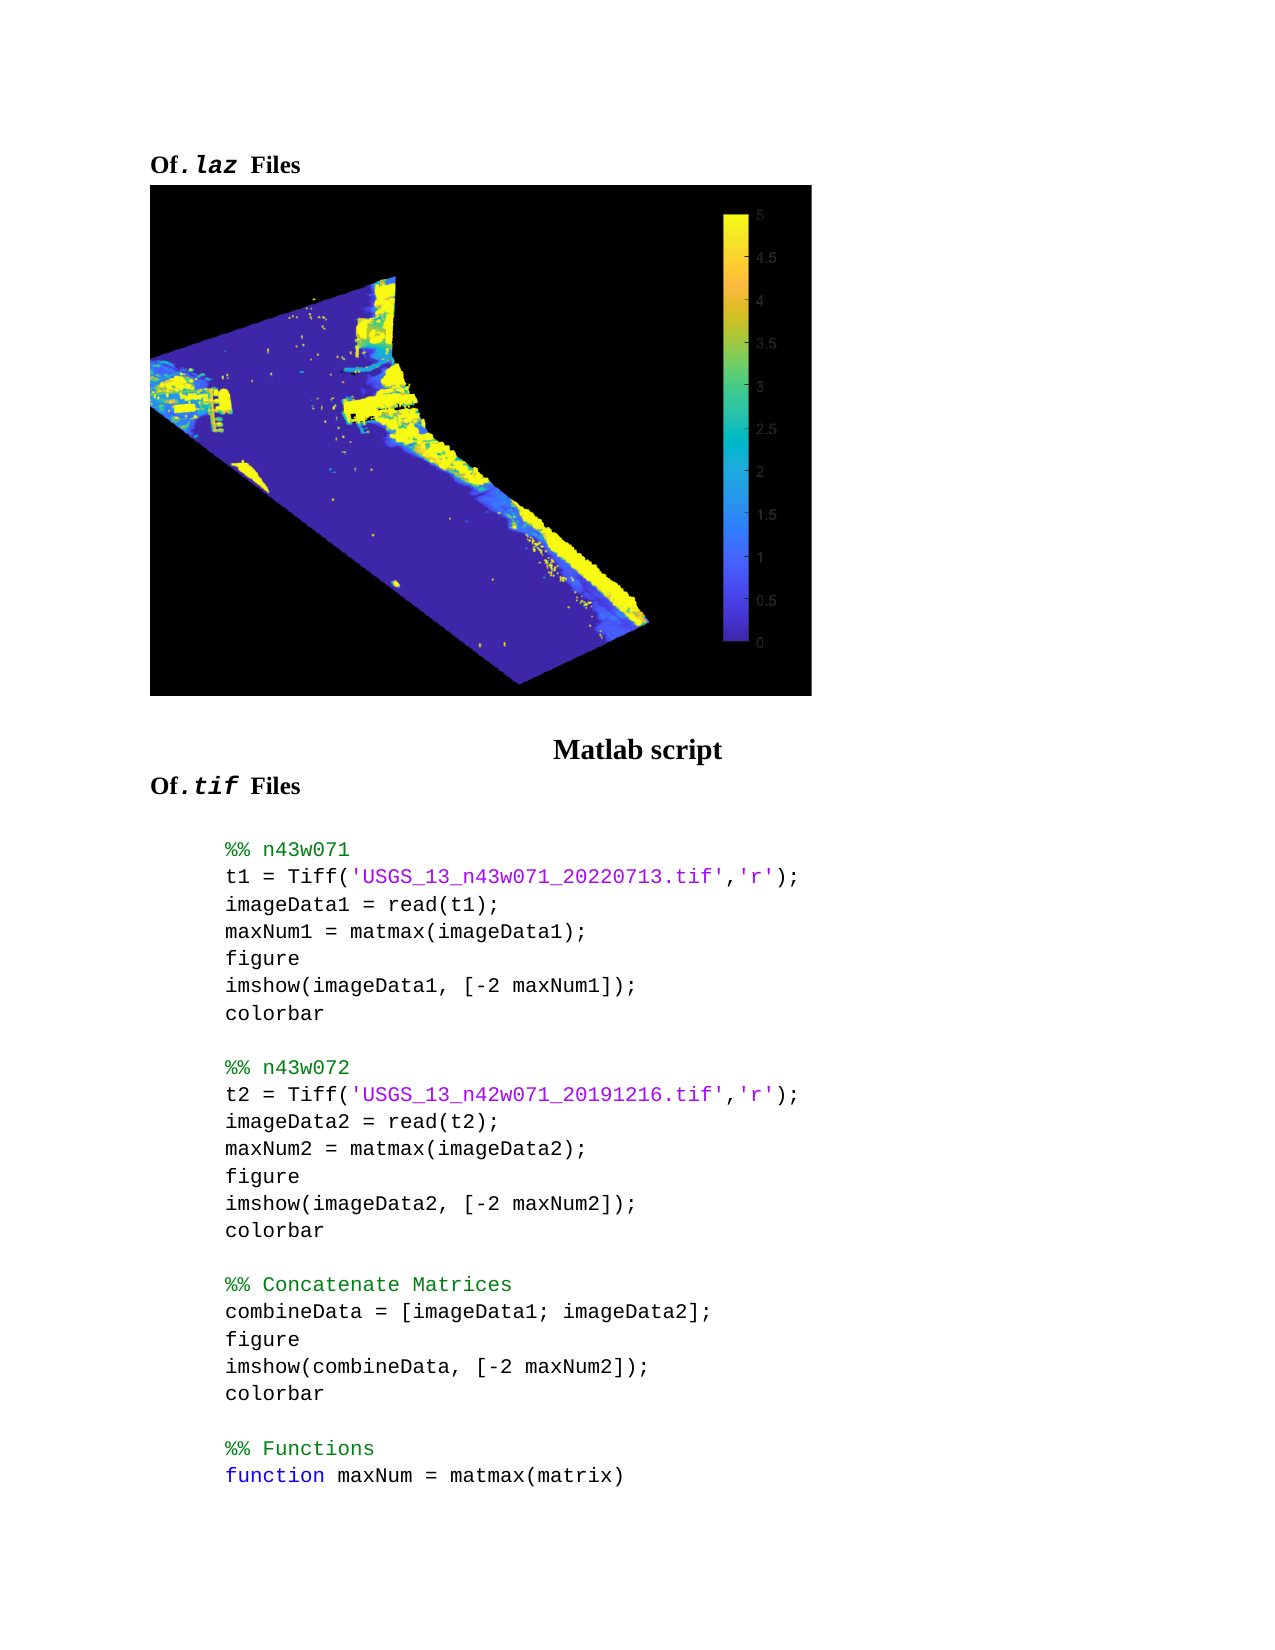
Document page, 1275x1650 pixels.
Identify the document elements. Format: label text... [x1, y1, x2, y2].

text imageData2 = read(t2); [225, 1111, 1125, 1135]
text maxNum2 = matmax(imageData2); [225, 1138, 1125, 1162]
text Of.laz Files [150, 150, 1125, 181]
text colorbar [225, 1383, 1125, 1407]
text imshow(imageData1, [-2 maxNum1]); [225, 975, 1125, 999]
text Of.tif Files [150, 771, 1125, 802]
text %% Concatenate Matrices [225, 1274, 1125, 1298]
text colorbar [225, 1220, 1125, 1244]
text colorbar [225, 1002, 1125, 1026]
text t2 = Tiff('USGS_13_n42w071_20191216.tif','r'); [225, 1084, 1125, 1108]
text function maxNum = matmax(matrix) [225, 1465, 1125, 1488]
text imageData1 = read(t1); [225, 894, 1125, 917]
text %% n43w071 [225, 839, 1125, 863]
picture [150, 185, 812, 696]
text figure [225, 1329, 1125, 1352]
text t1 = Tiff('USGS_13_n43w071_20220713.tif','r'); [225, 867, 1125, 890]
text figure [225, 1166, 1125, 1189]
text combineData = [imageData1; imageData2]; [225, 1302, 1125, 1325]
text %% Functions [225, 1437, 1125, 1461]
text Matlab script [150, 732, 1125, 766]
text %% n43w072 [225, 1057, 1125, 1081]
text imshow(combineData, [-2 maxNum2]); [225, 1356, 1125, 1379]
text maxNum1 = matmax(imageData1); [225, 921, 1125, 944]
text imshow(imageData2, [-2 maxNum2]); [225, 1193, 1125, 1216]
text figure [225, 948, 1125, 972]
